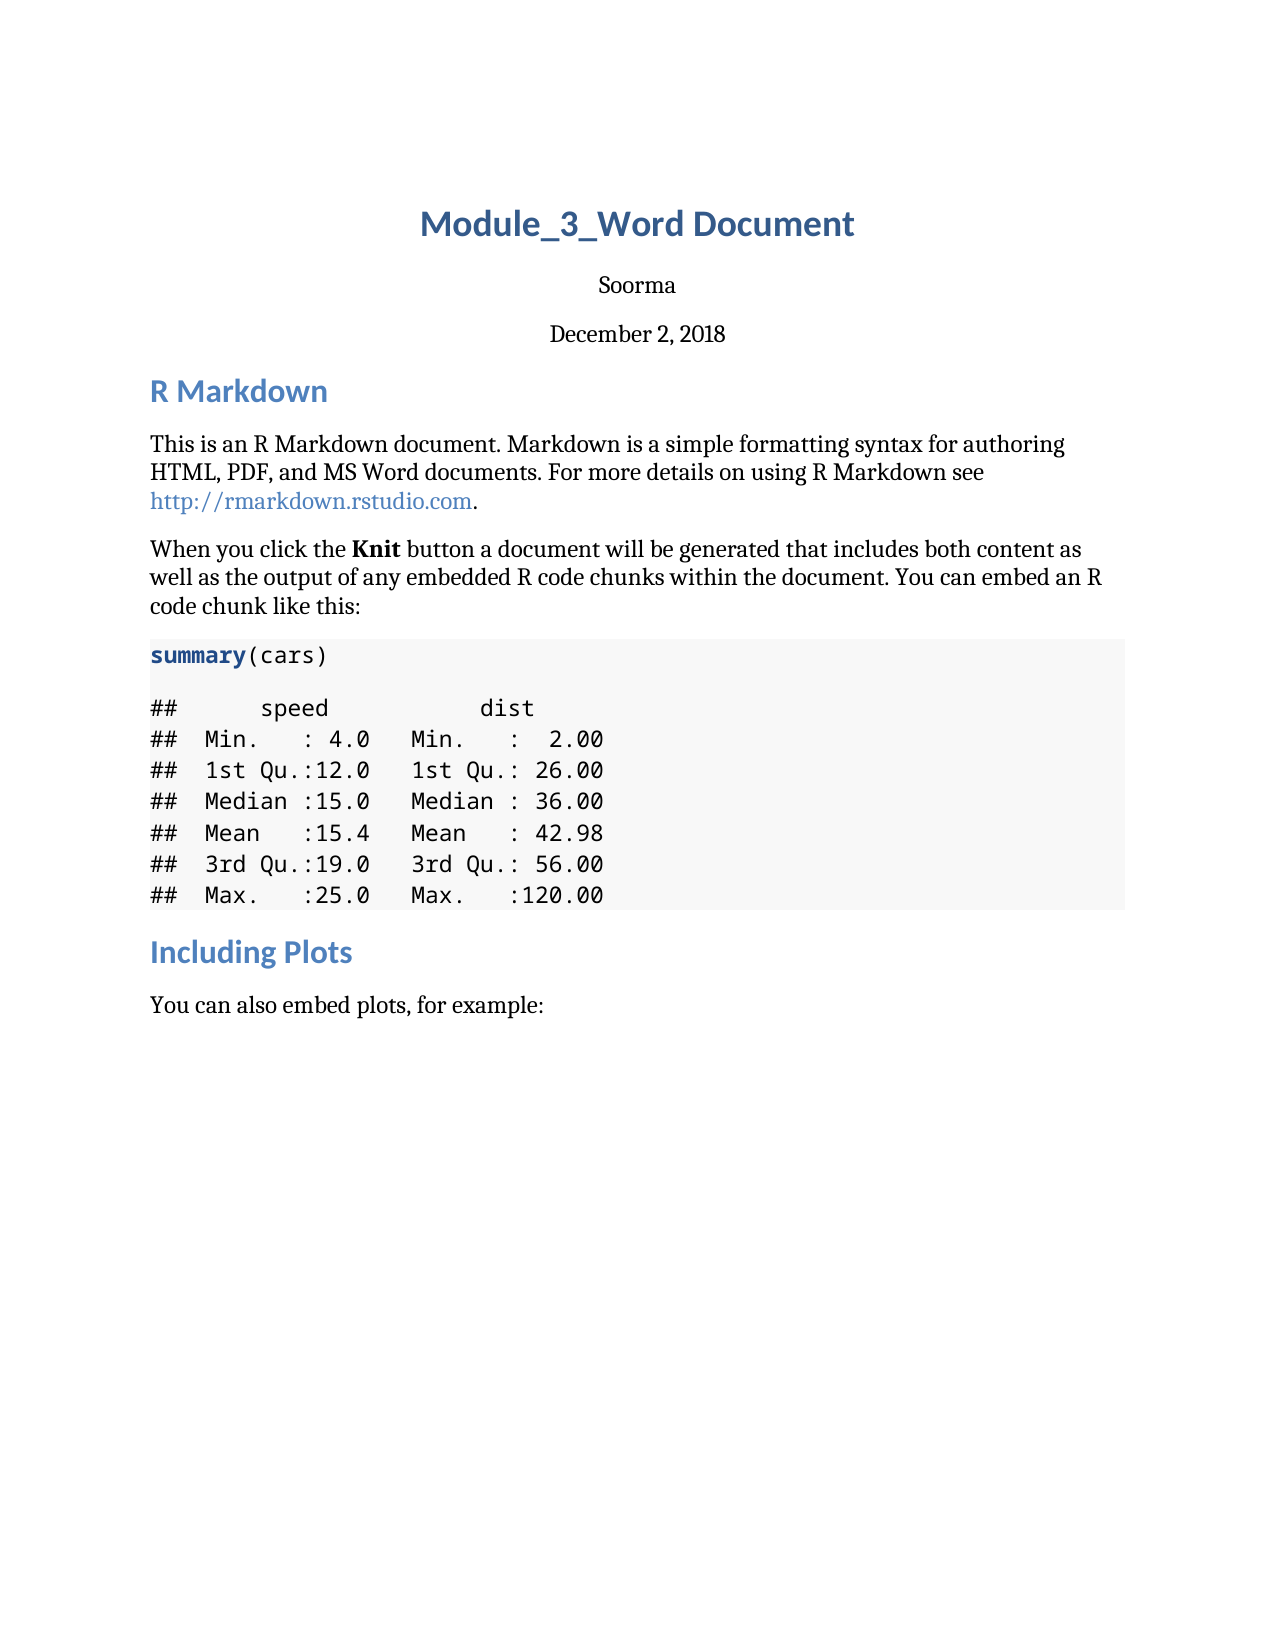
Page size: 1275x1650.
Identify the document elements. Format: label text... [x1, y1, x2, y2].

text When you click the Knit button a document will be generated that includes both content as well as the output of any embedded R code chunks within the document. You can embed an R code chunk like this: [150, 534, 1125, 621]
text ## speed dist ## Min. : 4.0 Min. : 2.00 ## 1st Qu.:12.0 1st Qu.: 26.00 ## Median :15.0 Median : 36.00 ## Mean :15.4 Mean : 42.98 ## 3rd Qu.:19.0 3rd Qu.: 56.00 ## Max. :25.0 Max. :120.00 [150, 692, 1125, 910]
text This is an R Markdown document. Markdown is a simple formatting syntax for authoring HTML, PDF, and MS Word documents. For more details on using R Markdown see http://rmarkdown.rstudio.com. [150, 429, 1125, 516]
text summary(cars) [150, 639, 1125, 671]
title Module_3_Word Document [150, 200, 1125, 246]
subtitle R Markdown [150, 370, 1125, 411]
text Soorma [150, 271, 1125, 299]
text You can also embed plots, for example: [150, 991, 1125, 1019]
text December 2, 2018 [150, 320, 1125, 349]
subtitle Including Plots [150, 931, 1125, 972]
